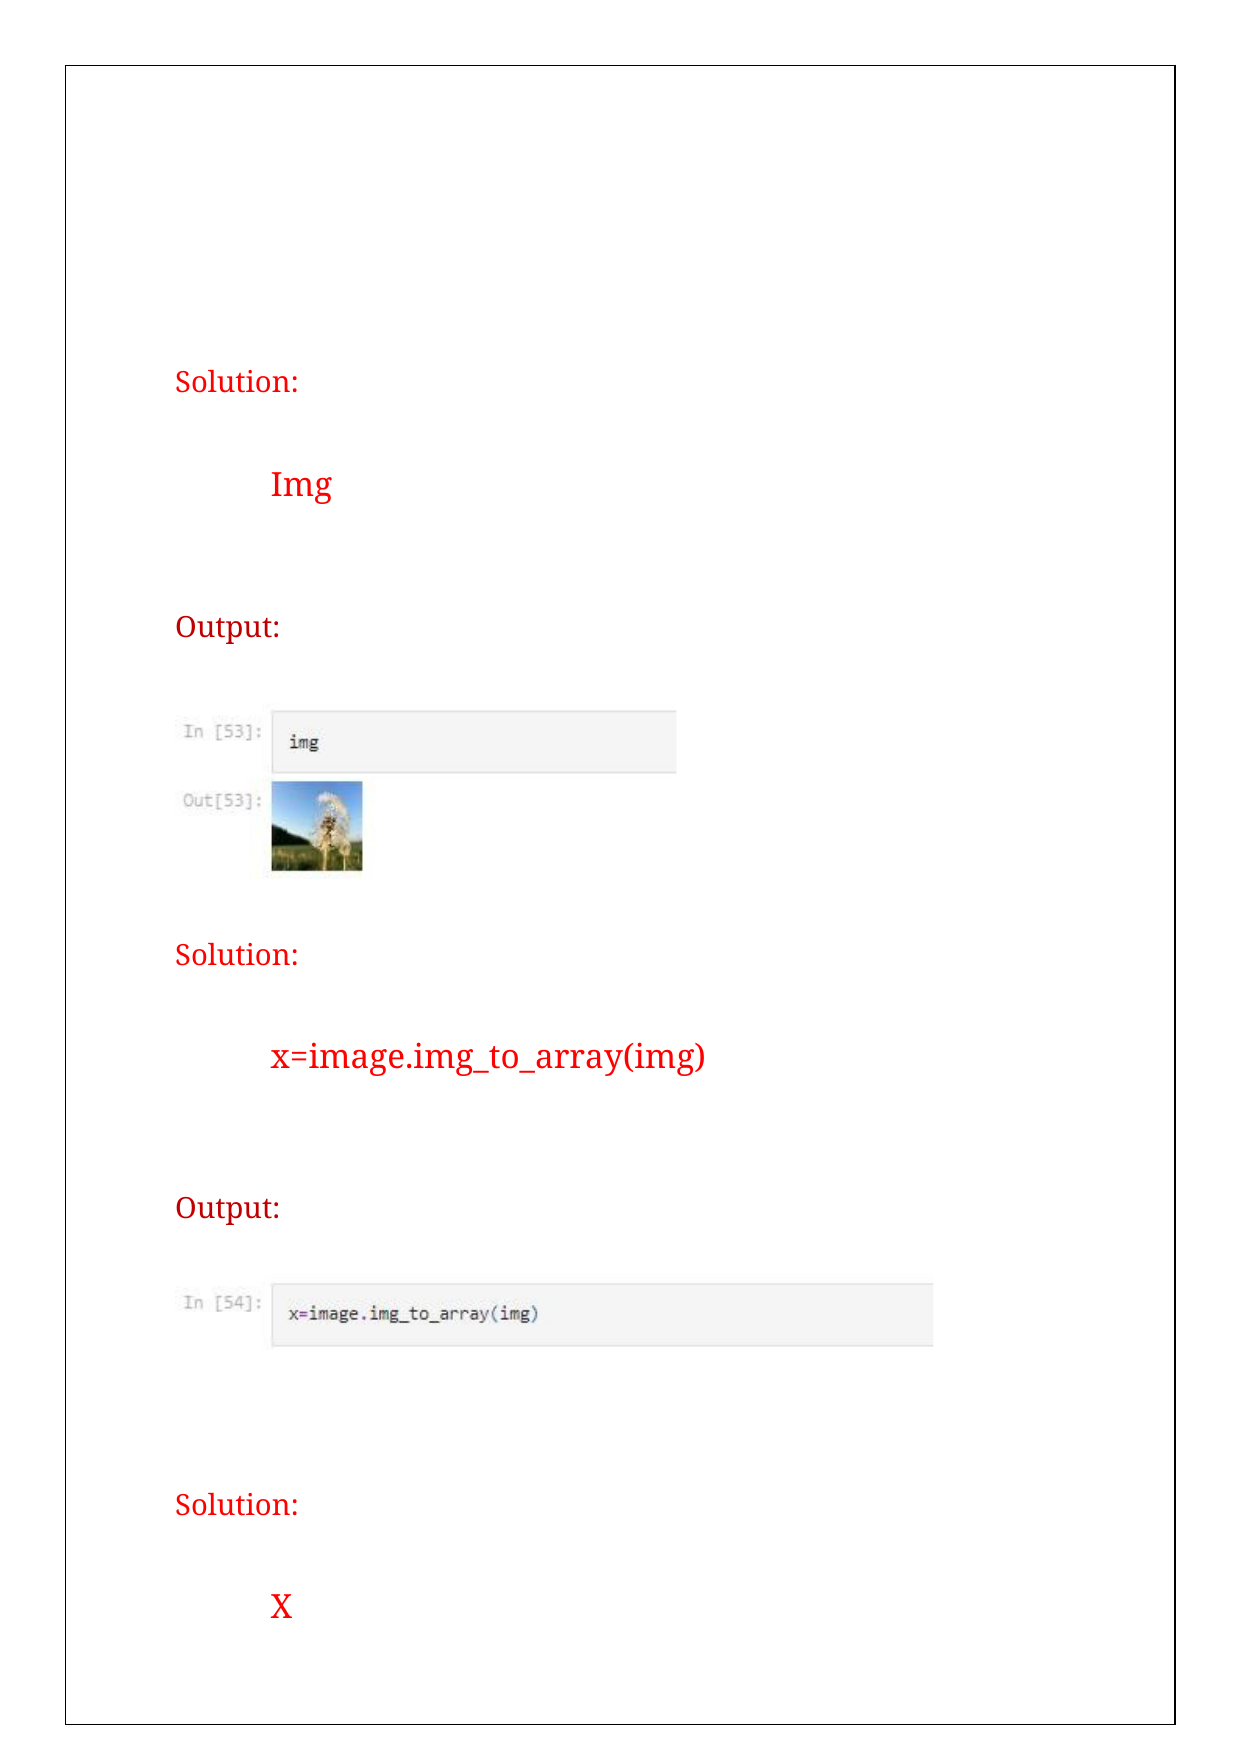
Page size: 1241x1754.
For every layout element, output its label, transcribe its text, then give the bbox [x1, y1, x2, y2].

text Solution: [175, 1484, 1140, 1523]
text Output: [175, 607, 1140, 646]
text Solution: [175, 362, 1140, 401]
picture [175, 703, 677, 879]
text Output: [175, 1187, 1140, 1227]
subtitle Img [270, 460, 1140, 506]
subtitle x=image.img_to_array(img) [270, 1033, 1140, 1078]
text Solution: [175, 934, 1140, 974]
subtitle X [270, 1583, 1140, 1628]
picture [175, 1274, 934, 1350]
